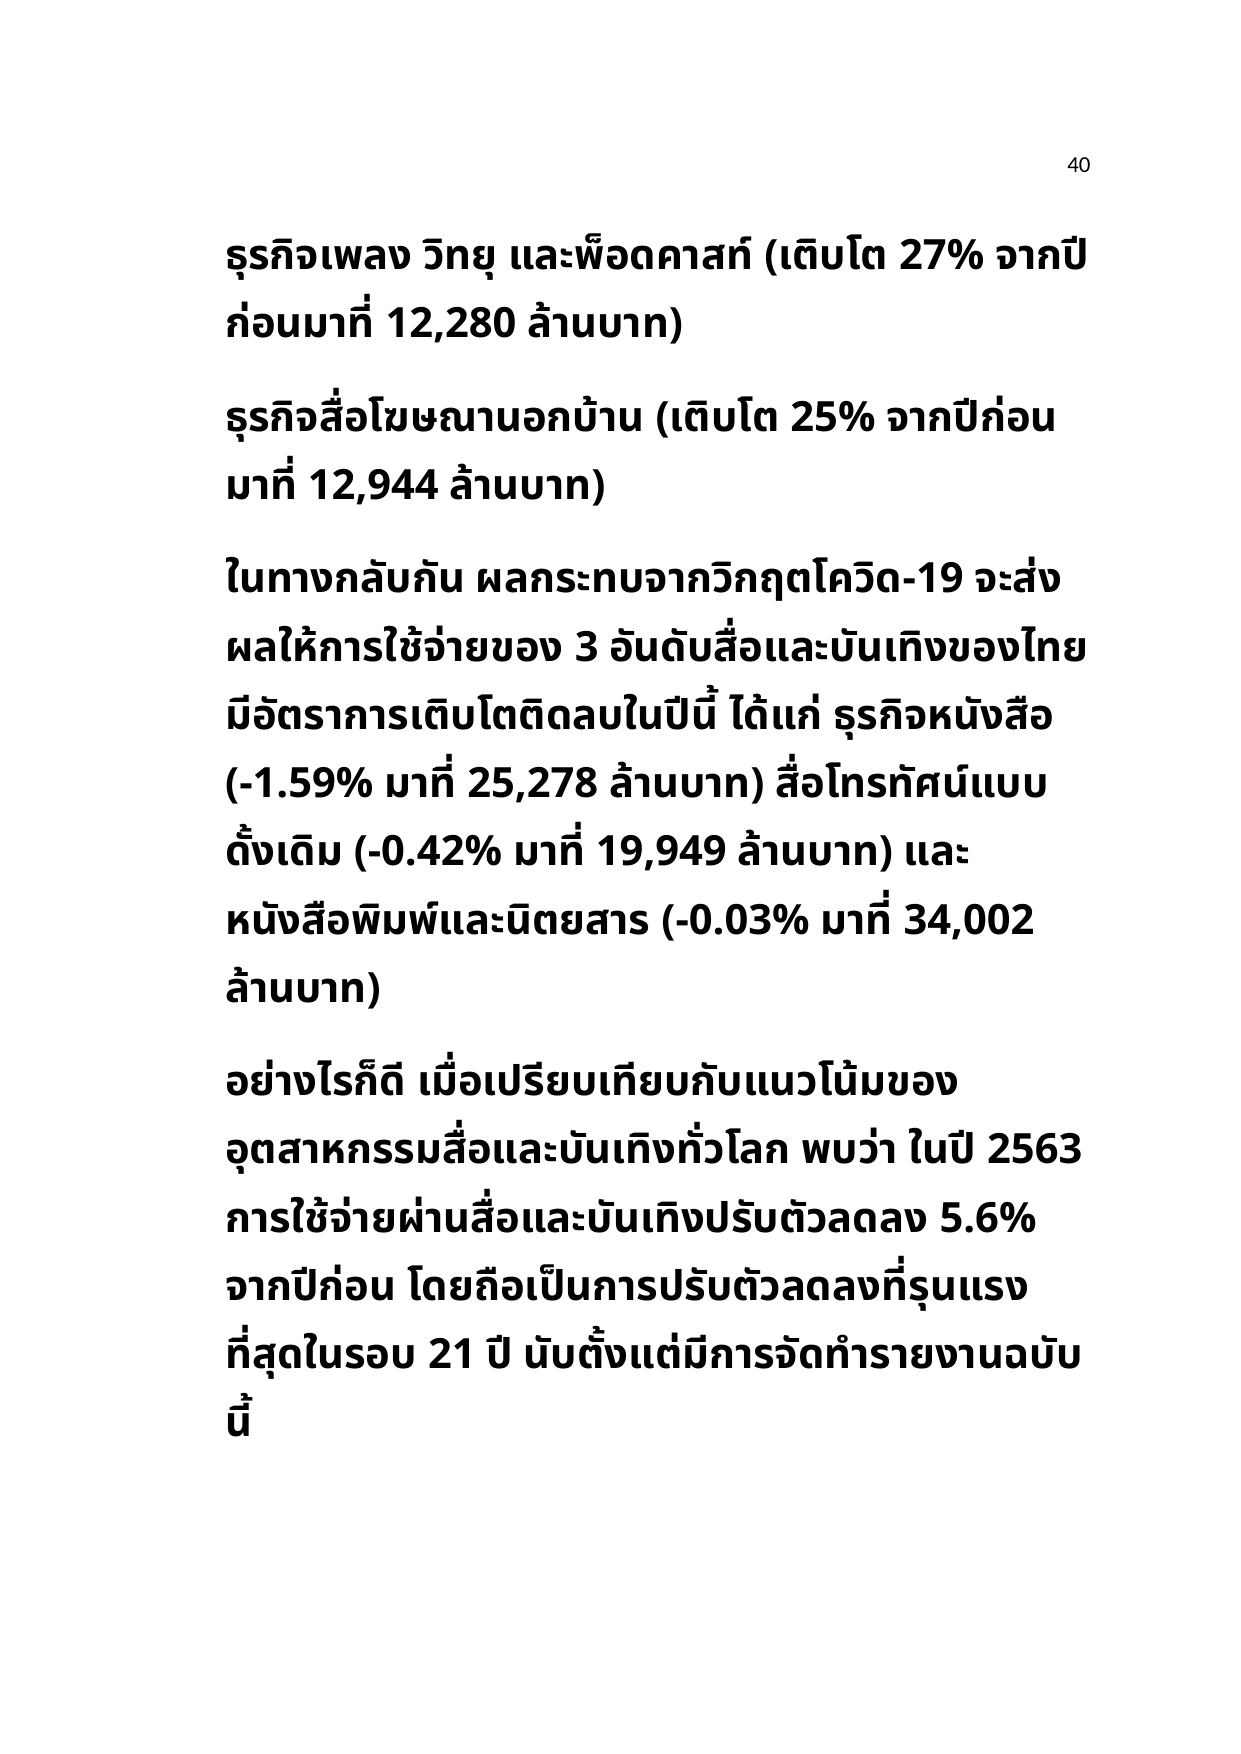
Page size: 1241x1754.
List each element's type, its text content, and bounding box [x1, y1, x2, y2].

subtitle ธุรกิจเพลง วิทยุ และพ็อดคาสท์ (เติบโต 27% จากปีก่อนมาที่ 12,280 ล้านบาท) [225, 225, 1090, 357]
subtitle ธุรกิจสื่อโฆษณานอกบ้าน (เติบโต 25% จากปีก่อนมาที่ 12,944 ล้านบาท) [225, 387, 1090, 518]
subtitle ในทางกลับกัน ผลกระทบจากวิกฤตโควิด-19 จะส่งผลให้การใช้จ่ายของ 3 อันดับสื่อและบันเทิงของไทยมีอัตราการเติบโตติดลบในปีนี้ ได้แก่ ธุรกิจหนังสือ (-1.59% มาที่ 25,278 ล้านบาท) สื่อโทรทัศน์แบบดั้งเดิม (-0.42% มาที่ 19,949 ล้านบาท) และหนังสือพิมพ์และนิตยสาร (-0.03% มาที่ 34,002 ล้านบาท) [225, 548, 1090, 1021]
subtitle อย่างไรก็ดี เมื่อเปรียบเทียบกับแนวโน้มของอุตสาหกรรมสื่อและบันเทิงทั่วโลก พบว่า ในปี 2563 การใช้จ่ายผ่านสื่อและบันเทิงปรับตัวลดลง 5.6% จากปีก่อน โดยถือเป็นการปรับตัวลดลงที่รุนแรงที่สุดในรอบ 21 ปี นับตั้งแต่มีการจัดทำรายงานฉบับนี้ [225, 1051, 1090, 1455]
